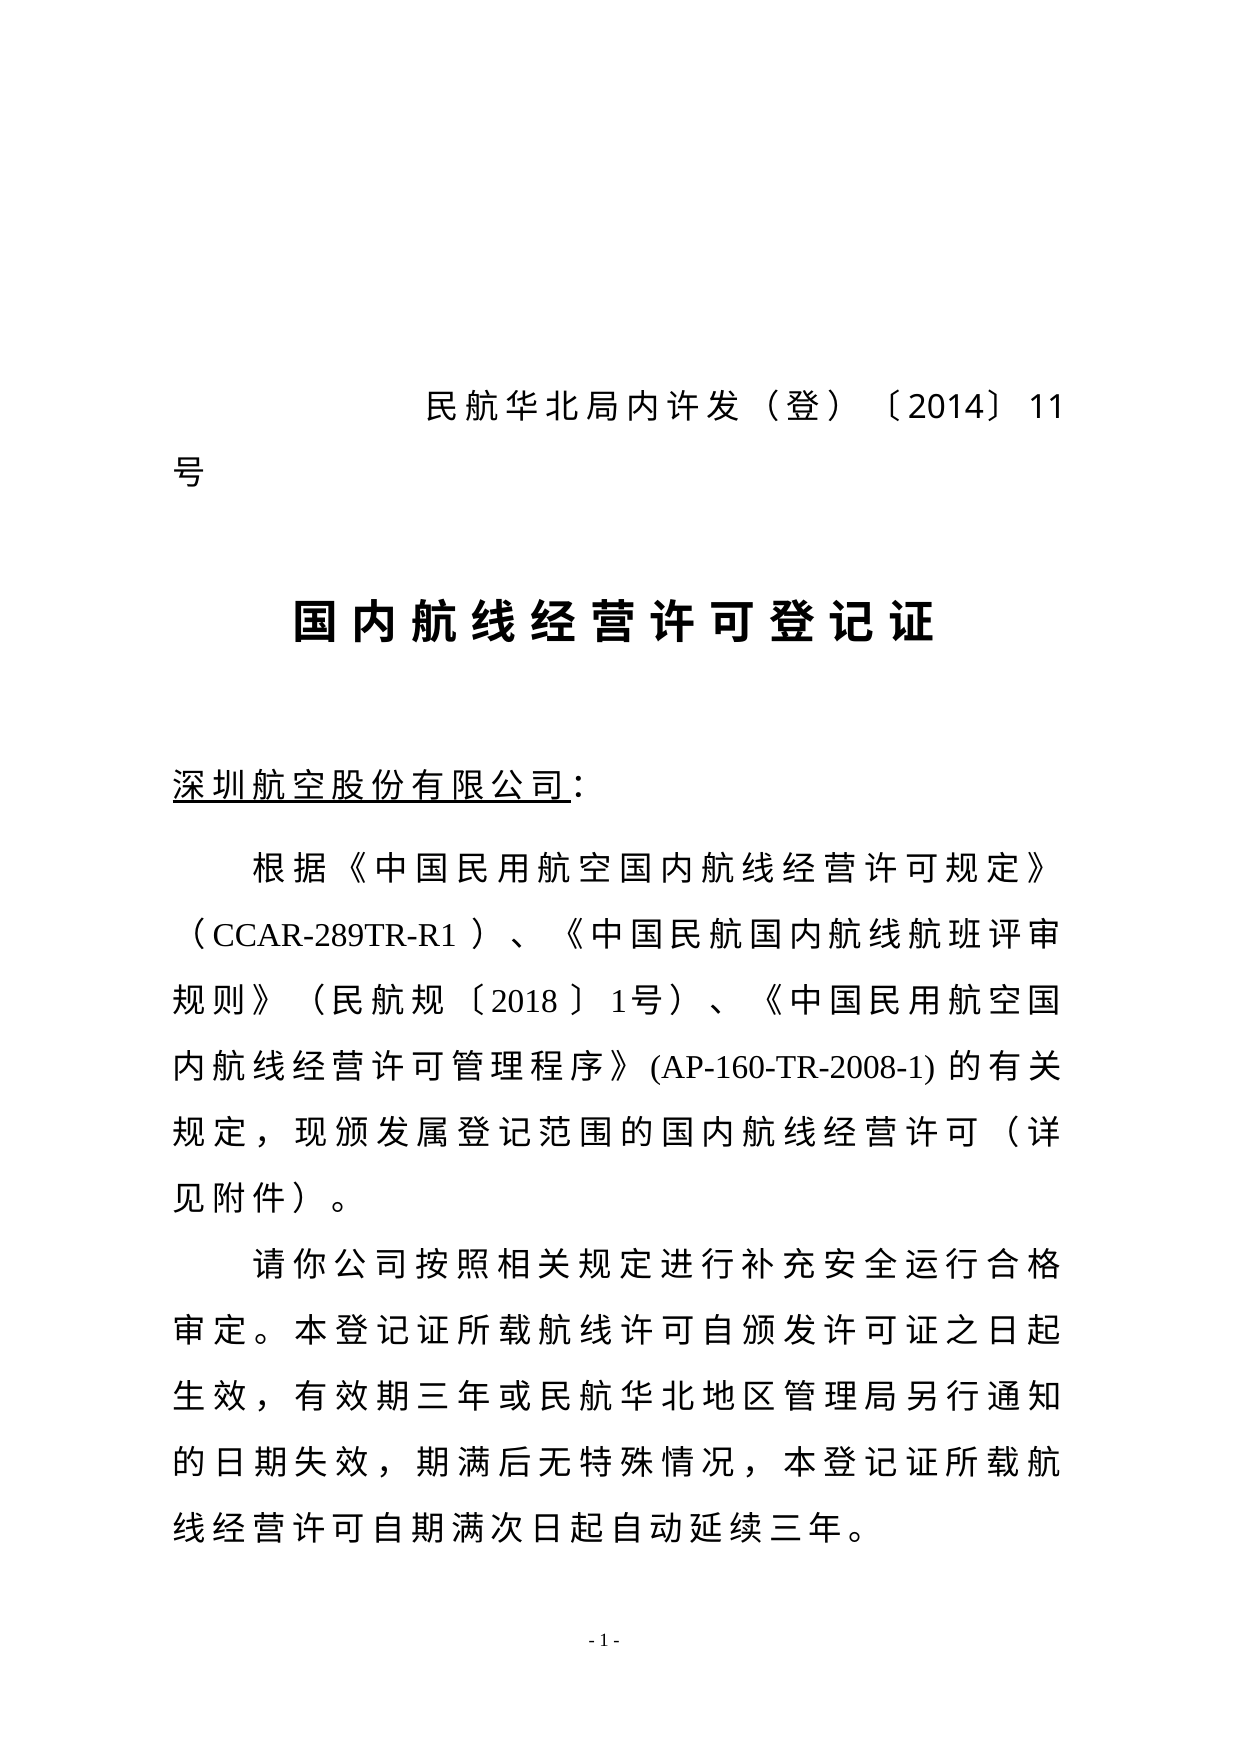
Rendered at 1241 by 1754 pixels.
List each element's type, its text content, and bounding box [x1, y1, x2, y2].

text 国内航线经营许可登记证 [172, 569, 1068, 668]
text 请你公司按照相关规定进行补充安全运行合格审定。本登记证所载航线许可自颁发许可证之日起生效，有效期三年或民航华北地区管理局另行通知的日期失效，期满后无特殊情况，本登记证所载航线经营许可自期满次日起自动延续三年。 [172, 1229, 1068, 1559]
text 深圳航空股份有限公司： [172, 750, 1068, 816]
text 根据《中国民用航空国内航线经营许可规定》（CCAR-289TR-R1）、《中国民航国内航线航班评审规则》（民航规〔2018〕1号）、《中国民用航空国内航线经营许可管理程序》(AP-160-TR-2008-1)的有关规定，现颁发属登记范围的国内航线经营许可（详见附件）。 [172, 833, 1068, 1229]
text 民航华北局内许发（登）〔2014〕11号 [172, 371, 1068, 503]
